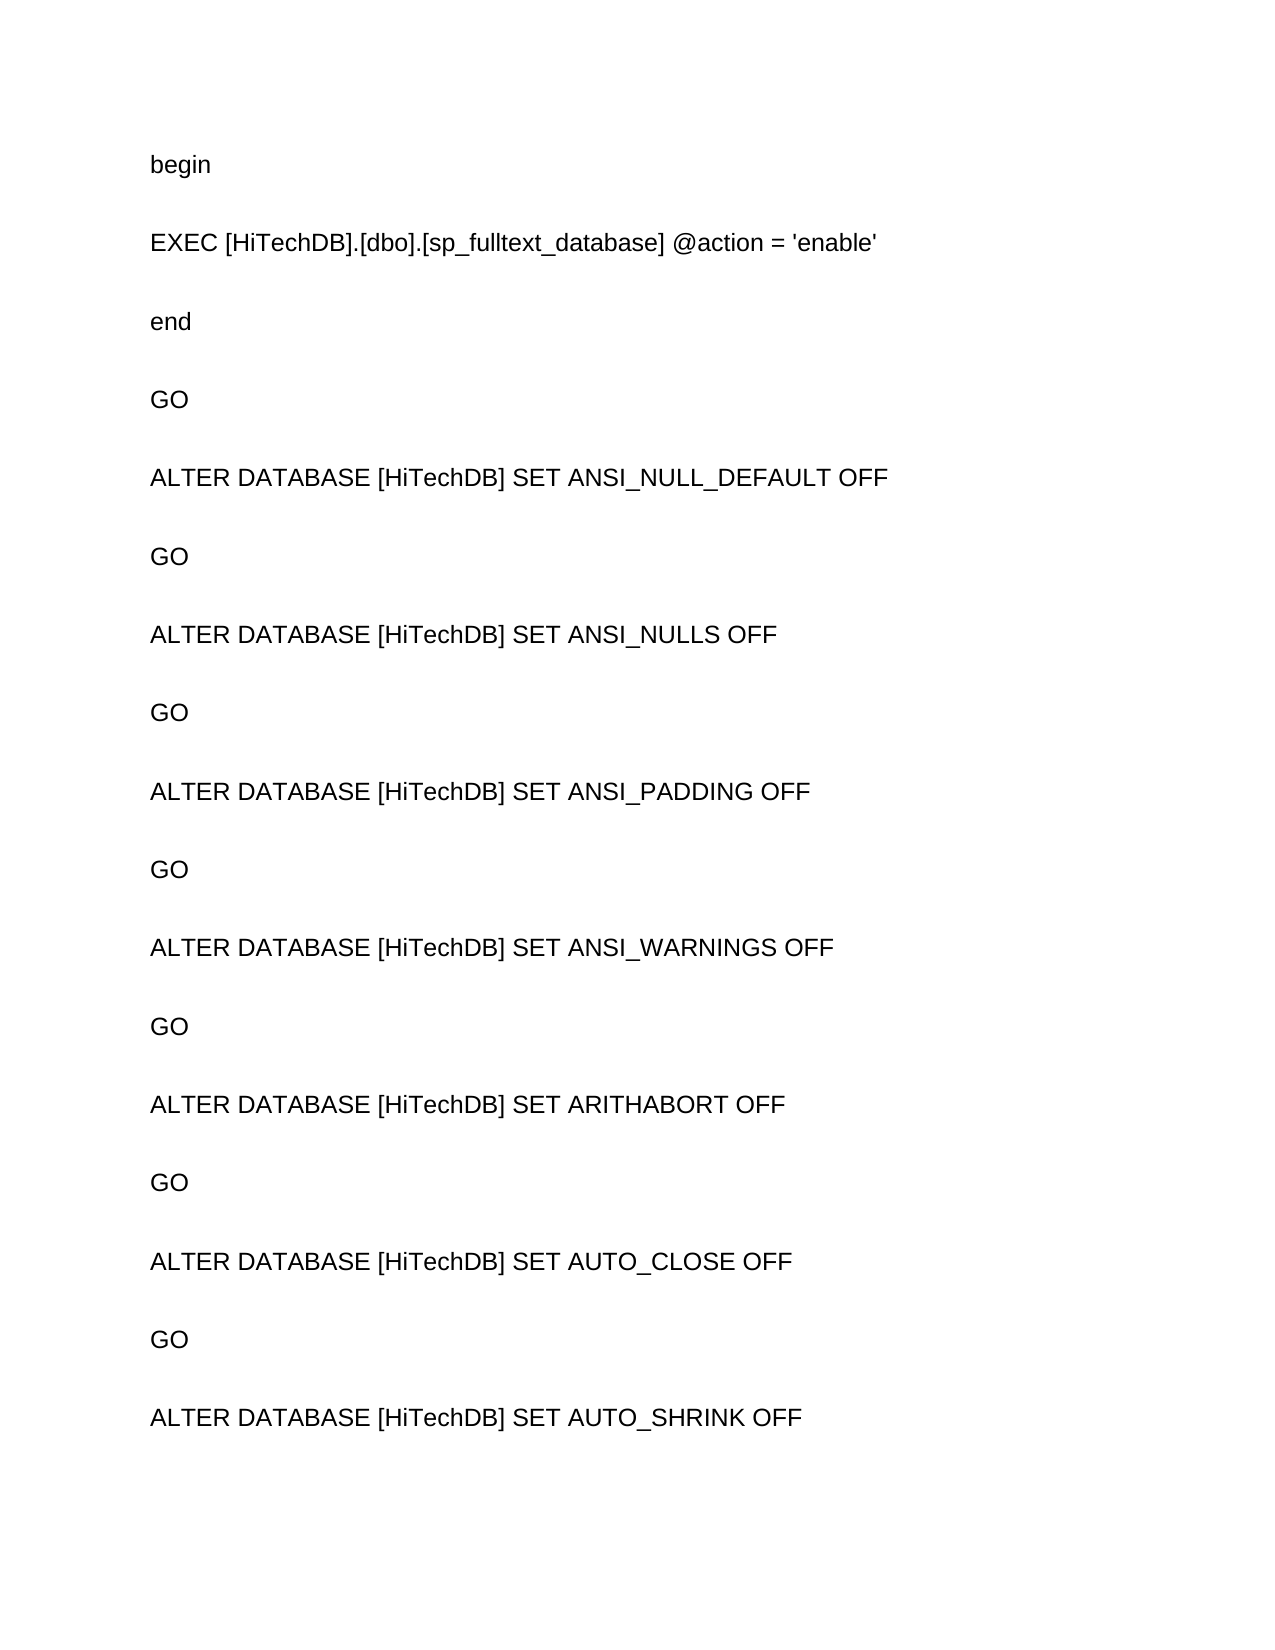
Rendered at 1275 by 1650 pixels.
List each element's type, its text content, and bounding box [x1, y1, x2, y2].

text ALTER DATABASE [HiTechDB] SET ANSI_NULL_DEFAULT OFF [150, 463, 1125, 492]
text ALTER DATABASE [HiTechDB] SET ANSI_PADDING OFF [150, 777, 1125, 805]
text EXEC [HiTechDB].[dbo].[sp_fulltext_database] @action = 'enable' [150, 228, 1125, 257]
text GO [150, 698, 1125, 727]
text GO [150, 855, 1125, 884]
text GO [150, 1325, 1125, 1354]
text ALTER DATABASE [HiTechDB] SET ARITHABORT OFF [150, 1090, 1125, 1119]
text end [150, 307, 1125, 335]
text ALTER DATABASE [HiTechDB] SET AUTO_CLOSE OFF [150, 1247, 1125, 1275]
text GO [150, 1012, 1125, 1040]
text GO [150, 1168, 1125, 1197]
text ALTER DATABASE [HiTechDB] SET ANSI_NULLS OFF [150, 620, 1125, 649]
text GO [150, 542, 1125, 570]
text begin [150, 150, 1125, 179]
text ALTER DATABASE [HiTechDB] SET AUTO_SHRINK OFF [150, 1403, 1125, 1432]
text ALTER DATABASE [HiTechDB] SET ANSI_WARNINGS OFF [150, 933, 1125, 962]
text GO [150, 385, 1125, 414]
